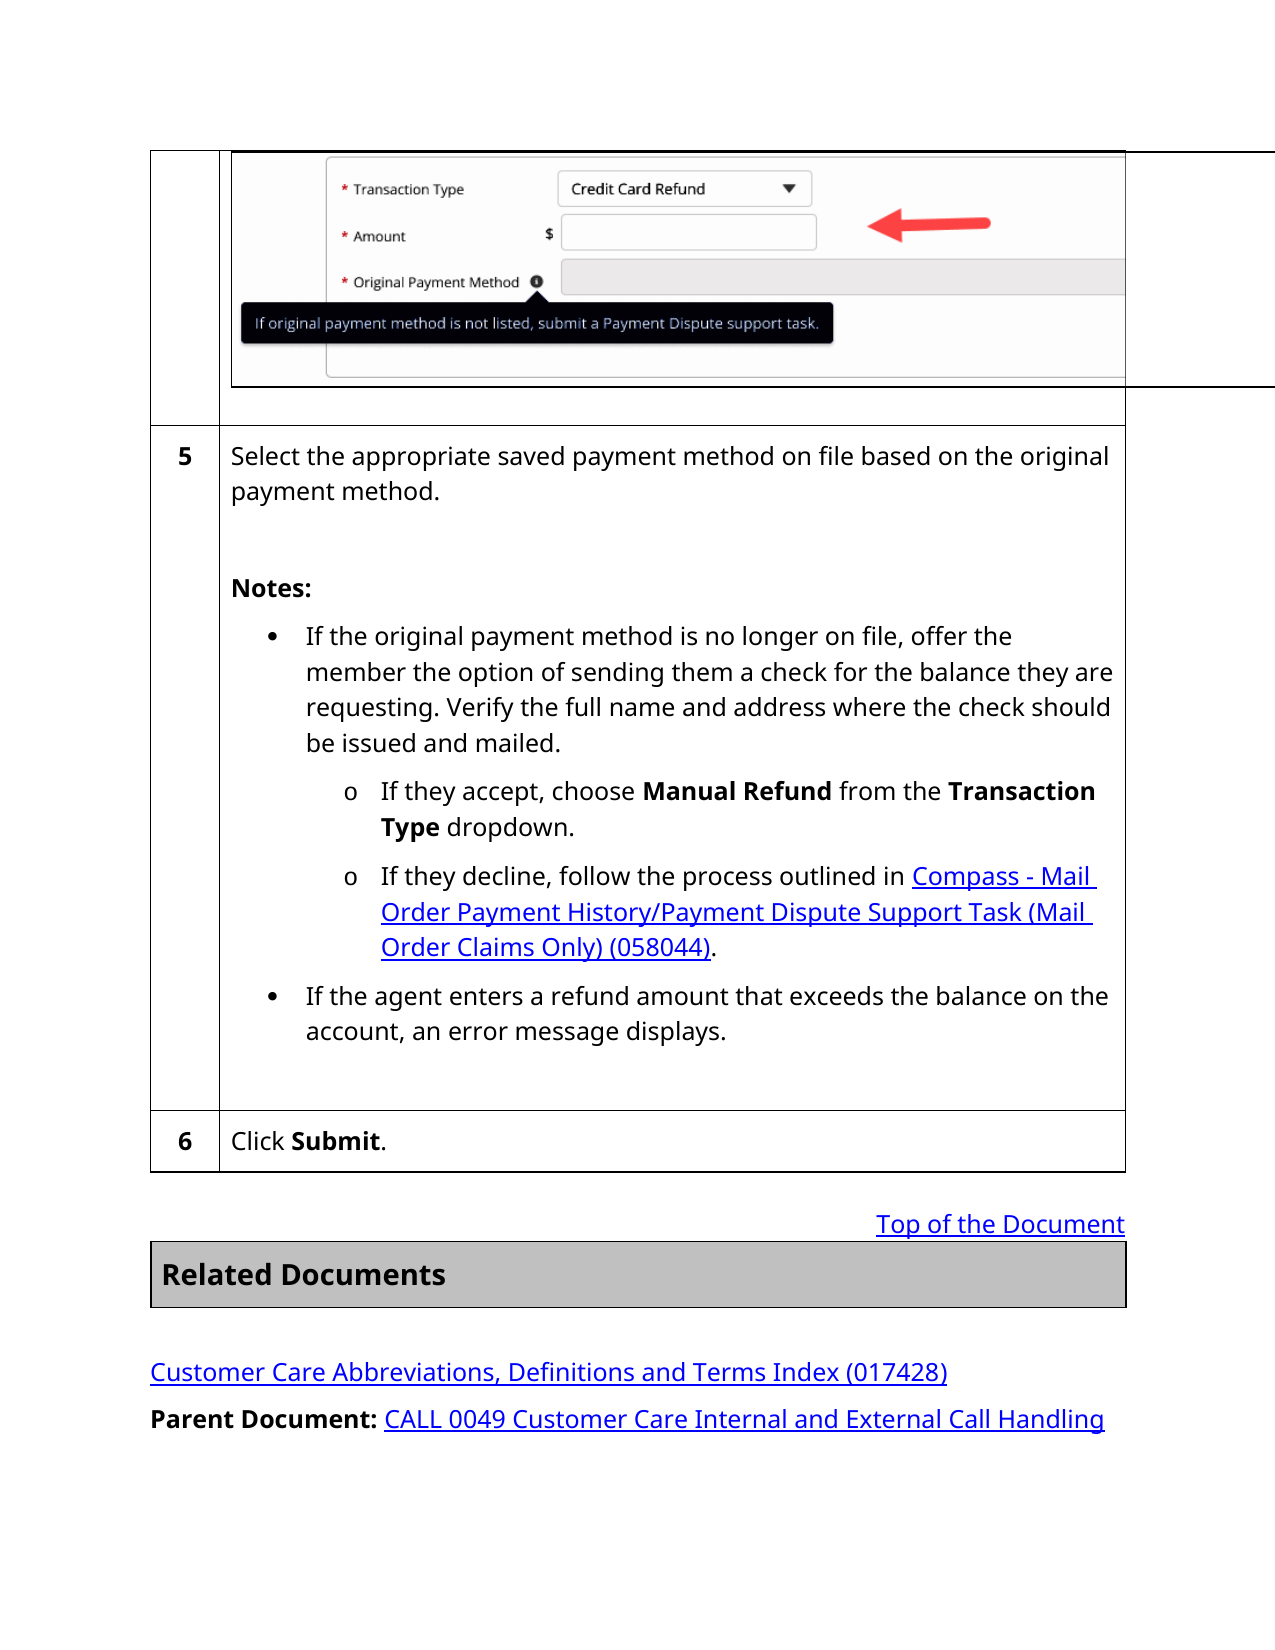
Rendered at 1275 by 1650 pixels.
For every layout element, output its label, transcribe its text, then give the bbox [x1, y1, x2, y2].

text Top of the Document [150, 1207, 1125, 1241]
table_cell Click Submit. [220, 1111, 1125, 1171]
text Parent Document: CALL 0049 Customer Care Internal and External Call Handling [150, 1402, 1125, 1436]
table_cell Select the appropriate saved payment method on file based on the original payment method. Notes: If the original payment method is no longer on file, offer the member the option of sending them a check for the balance they are requesting. Verify the full name and address where the check should be issued and mailed. If they accept, choose Manual Refund from the Transaction Type dropdown. If they decline, follow the process outlined in Compass - Mail Order Payment History/Payment Dispute Support Task (Mail Order Claims Only) (058044). If the agent enters a refund amount that exceeds the balance on the account, an error message displays. [220, 426, 1125, 1110]
picture [232, 153, 1126, 386]
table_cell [220, 151, 1125, 425]
text Customer Care Abbreviations, Definitions and Terms Index (017428) [150, 1355, 1125, 1389]
table_header Related Documents [152, 1242, 1125, 1307]
table_cell 6 [151, 1111, 219, 1171]
table_cell 5 [151, 426, 219, 1110]
table_cell 4 [151, 151, 219, 425]
